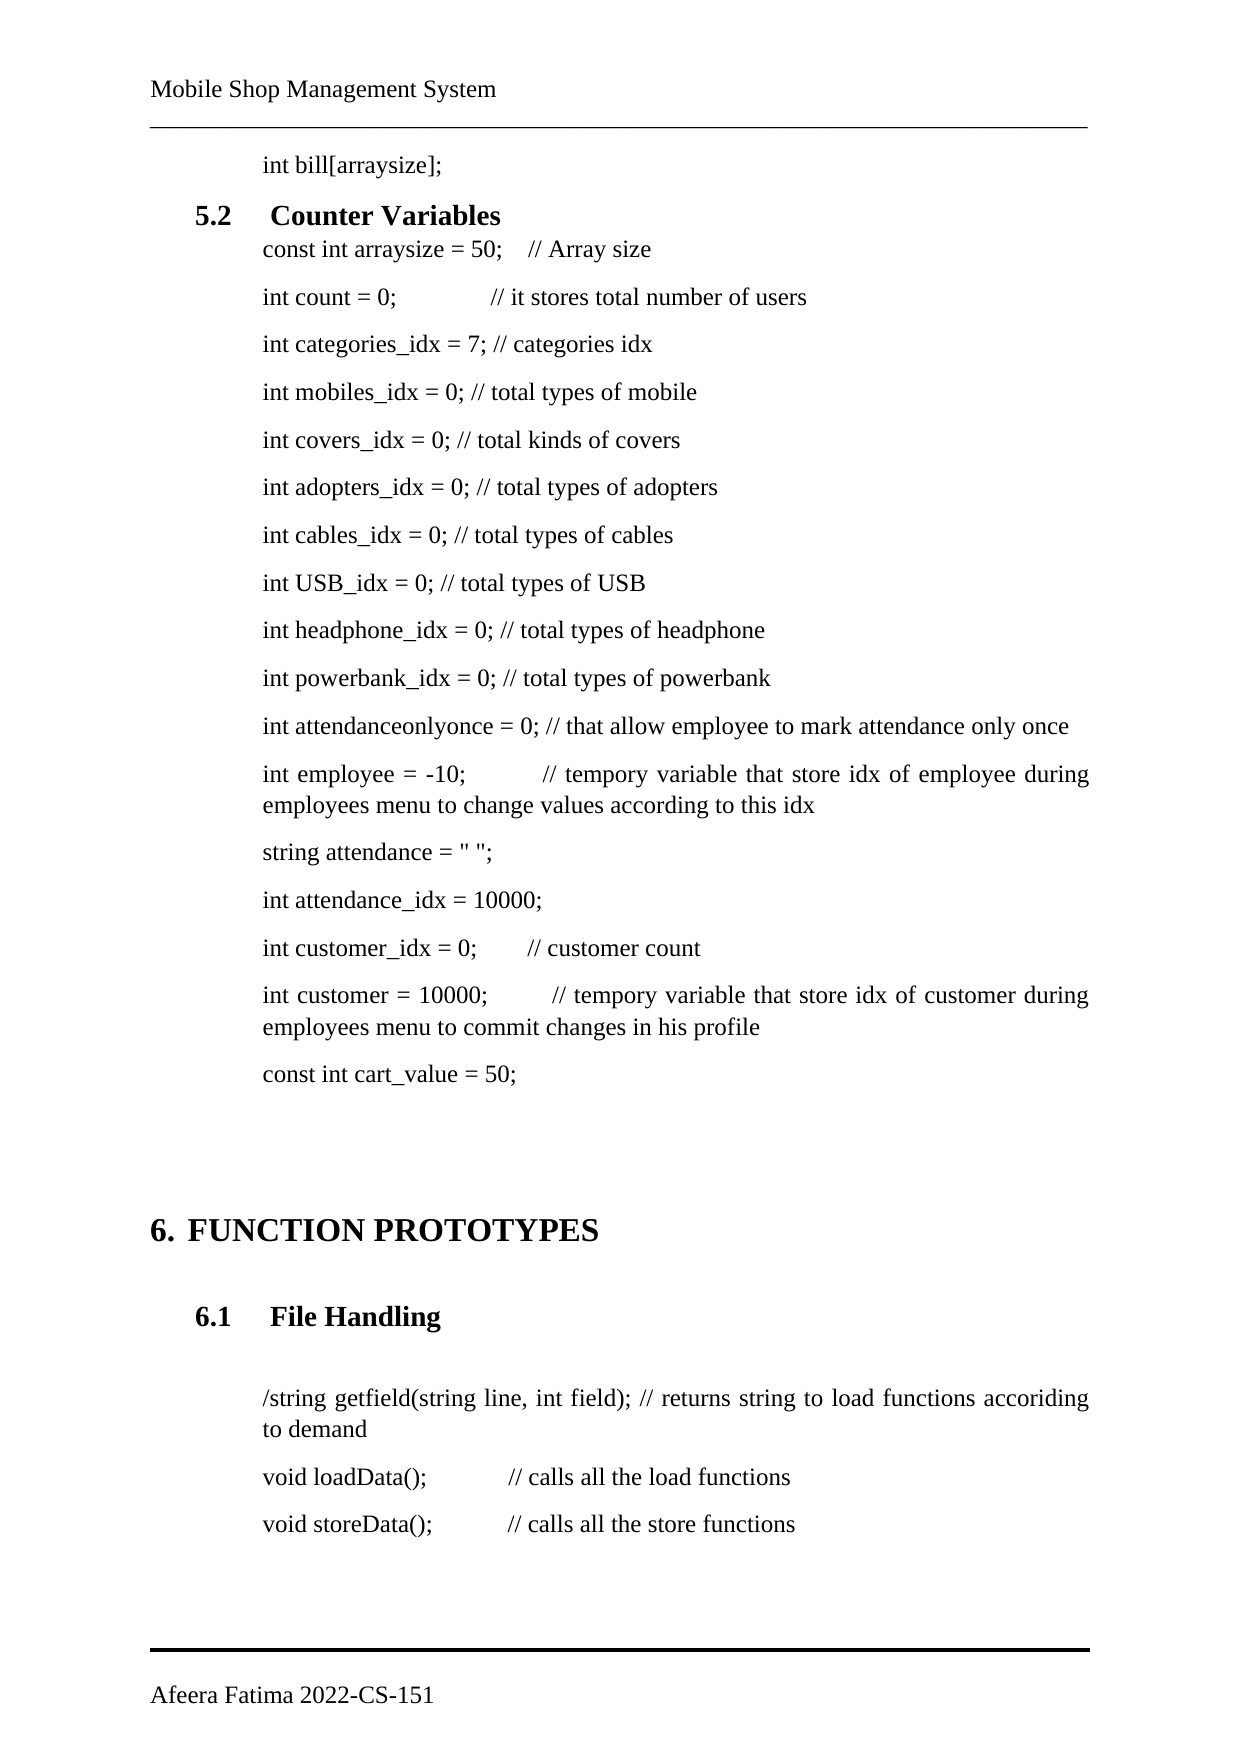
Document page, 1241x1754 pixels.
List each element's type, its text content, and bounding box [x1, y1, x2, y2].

text int customer = 10000; // tempory variable that store idx of customer during employees menu to commit changes in his profile [262, 981, 1090, 1040]
text /string getfield(string line, int field); // returns string to load functions accoriding to demand [262, 1383, 1090, 1443]
text void loadData(); // calls all the load functions [262, 1462, 1090, 1491]
subtitle Counter Variables [195, 198, 1090, 231]
text int USB_idx = 0; // total types of USB [262, 568, 1090, 597]
text const int cart_value = 50; [262, 1059, 1090, 1088]
text int attendance_idx = 10000; [262, 885, 1090, 914]
text int covers_idx = 0; // total kinds of covers [262, 425, 1090, 453]
text const int arraysize = 50; // Array size [262, 234, 1090, 263]
text int cables_idx = 0; // total types of cables [262, 520, 1090, 549]
text int bill[arraysize]; [262, 150, 1090, 179]
subtitle File Handling [195, 1299, 1090, 1333]
text string attendance = " "; [262, 837, 1090, 866]
text int headphone_idx = 0; // total types of headphone [262, 616, 1090, 644]
text int powerbank_idx = 0; // total types of powerbank [262, 663, 1090, 692]
subtitle FUNCTION PROTOTYPES [150, 1210, 1090, 1248]
text int adopters_idx = 0; // total types of adopters [262, 472, 1090, 501]
text int categories_idx = 7; // categories idx [262, 329, 1090, 358]
text int customer_idx = 0; // customer count [262, 933, 1090, 962]
text int employee = -10; // tempory variable that store idx of employee during employees menu to change values according to this idx [262, 759, 1090, 818]
text int attendanceonlyonce = 0; // that allow employee to mark attendance only once [262, 711, 1090, 740]
text void storeData(); // calls all the store functions [262, 1509, 1090, 1538]
text int count = 0; // it stores total number of users [262, 282, 1090, 310]
text int mobiles_idx = 0; // total types of mobile [262, 377, 1090, 406]
